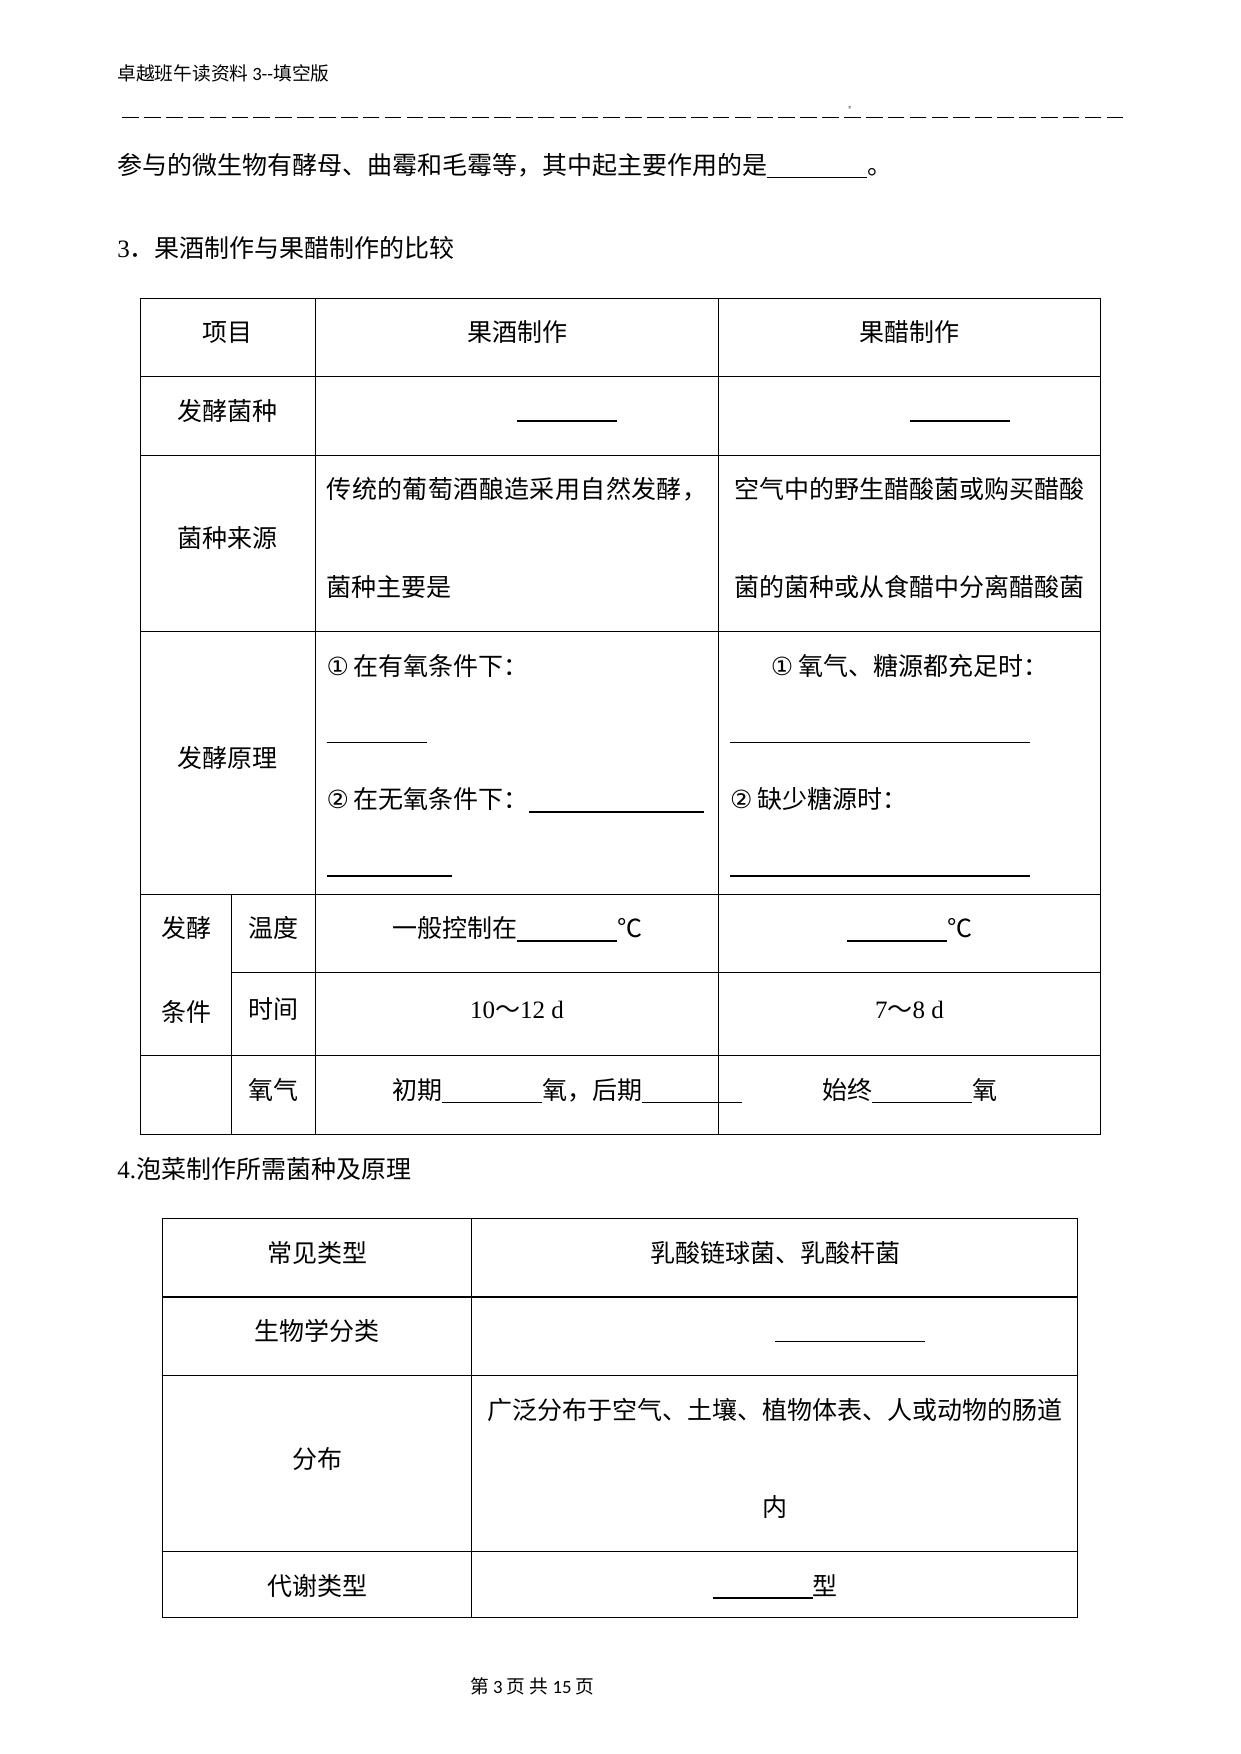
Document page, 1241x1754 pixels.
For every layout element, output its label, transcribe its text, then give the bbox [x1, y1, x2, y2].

table_header 乳酸链球菌、乳酸杆菌 [472, 1219, 1077, 1296]
table_cell 生物学分类 [163, 1298, 471, 1375]
table_cell 广泛分布于空气、土壤、植物体表、人或动物的肠道内 [472, 1376, 1077, 1551]
table_header 项目 [141, 299, 315, 376]
table_cell 时间 [232, 973, 315, 1055]
table_cell 分布 [163, 1376, 471, 1551]
table_cell 初期 氧，后期 [316, 1056, 718, 1134]
table_cell 一般控制在 ℃ [316, 895, 718, 972]
table_header 果酒制作 [316, 299, 718, 376]
table_cell [472, 1298, 1077, 1375]
table_cell 发酵原理 [141, 632, 315, 893]
table_cell [719, 377, 1100, 454]
table_cell ①氧气、糖源都充足时： ②缺少糖源时： [719, 632, 1100, 893]
table_cell 10～12 d [316, 973, 718, 1055]
table_cell ①在有氧条件下： ②在无氧条件下： [316, 632, 718, 893]
table_cell 型 [472, 1552, 1077, 1617]
table_cell [316, 377, 718, 454]
table_cell 空气中的野生醋酸菌或购买醋酸菌的菌种或从食醋中分离醋酸菌 [719, 456, 1100, 631]
table_cell 代谢类型 [163, 1552, 471, 1617]
table_header 果醋制作 [719, 299, 1100, 376]
table_cell 7～8 d [719, 973, 1100, 1055]
table_cell 发酵 条件 [141, 895, 231, 1055]
table_cell ℃ [719, 895, 1100, 972]
table_cell 始终 氧 [719, 1056, 1100, 1134]
text 4.泡菜制作所需菌种及原理 [117, 1135, 1123, 1200]
text 3．果酒制作与果醋制作的比较 [117, 214, 1123, 279]
table_cell 温度 [232, 895, 315, 972]
table_cell [141, 1056, 231, 1134]
table_header 常见类型 [163, 1219, 471, 1296]
table_cell 菌种来源 [141, 456, 315, 631]
table_cell 氧气 [232, 1056, 315, 1134]
table_cell 传统的葡萄酒酿造采用自然发酵，菌种主要是 [316, 456, 718, 631]
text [117, 131, 1123, 196]
table_cell 发酵菌种 [141, 377, 315, 454]
